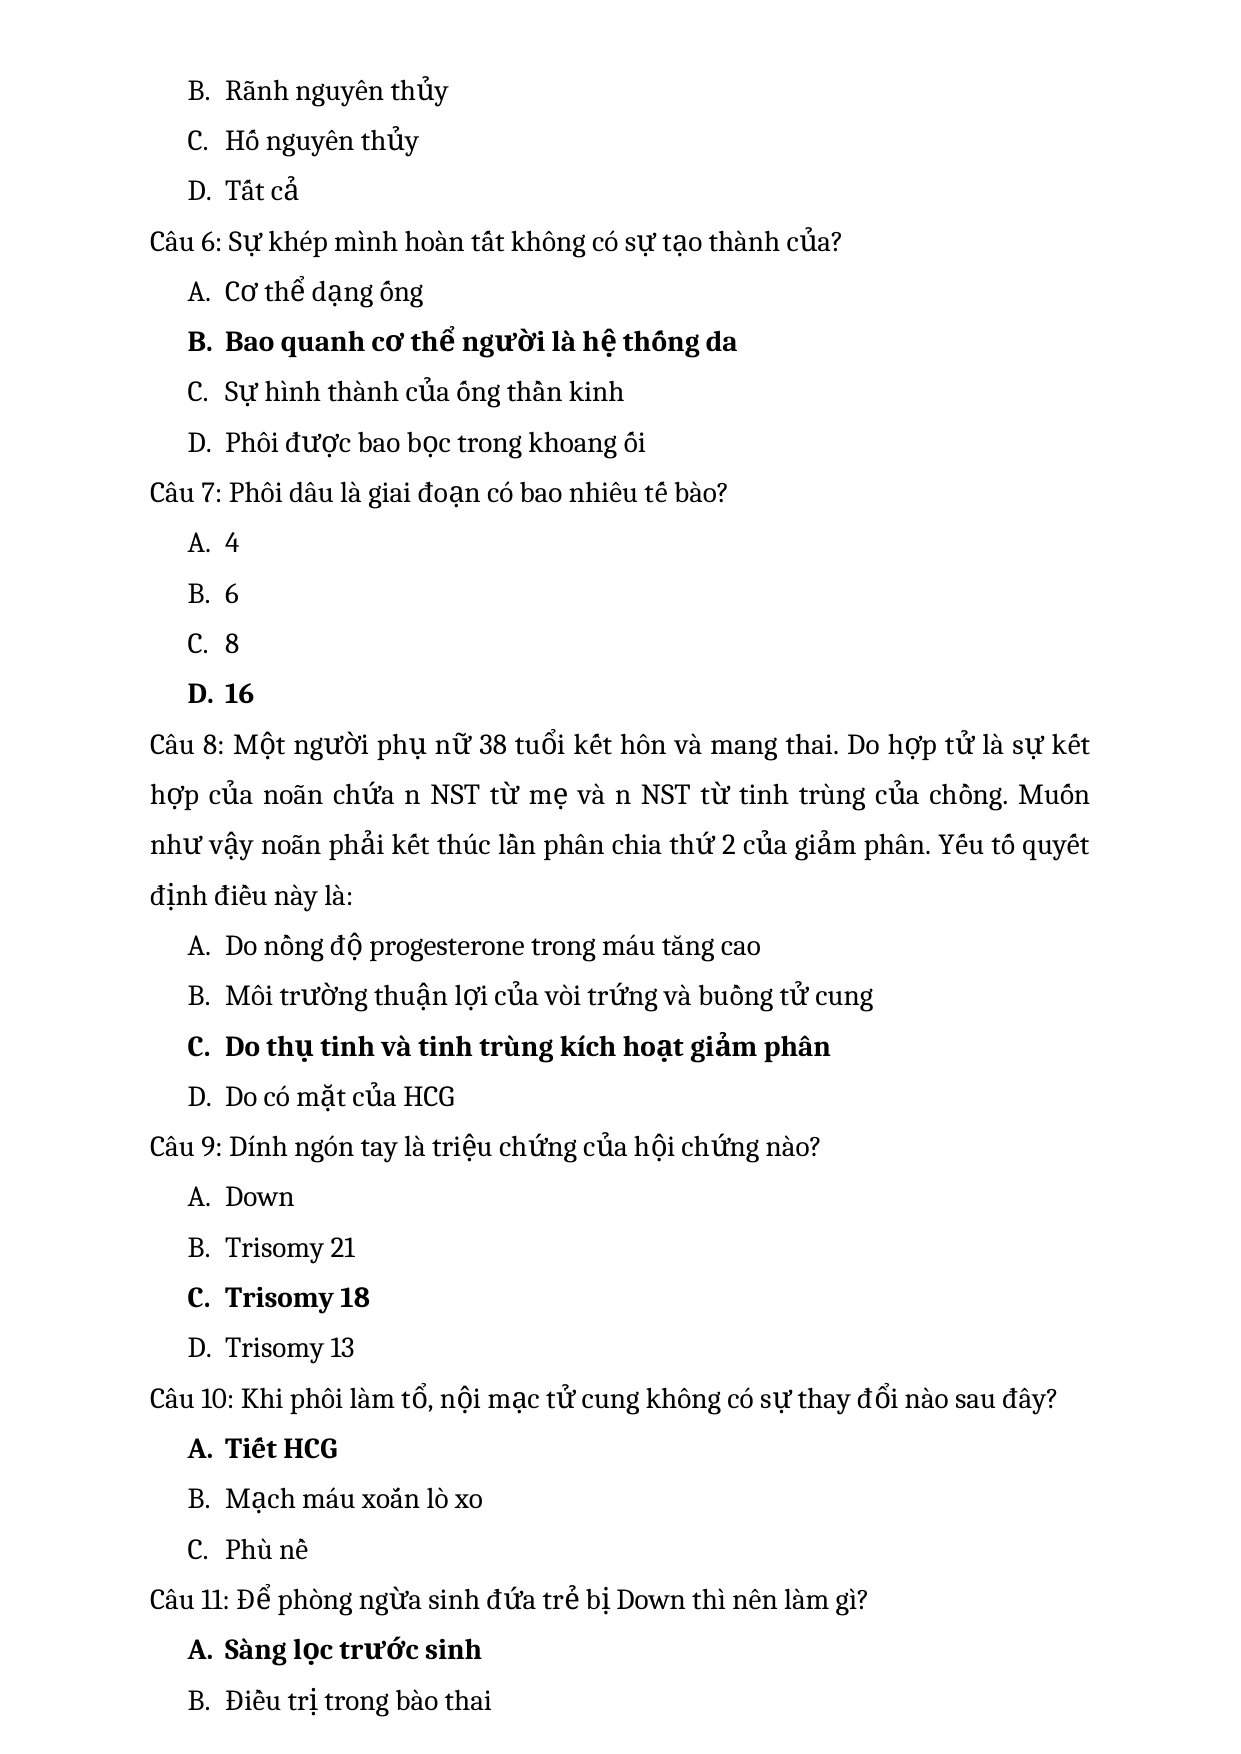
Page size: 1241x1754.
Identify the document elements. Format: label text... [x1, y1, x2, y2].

text Câu 6: Sự khép mình hoàn tất không có sự tạo thành của? [150, 225, 1090, 258]
list Do có mặt của HCG [187, 1080, 1090, 1113]
list Down [187, 1181, 1090, 1214]
list 6 [187, 577, 1090, 610]
list 16 [187, 677, 1090, 711]
text Câu 8: Một người phụ nữ 38 tuổi kết hôn và mang thai. Do hợp tử là sự kết hợp của noãn chứa n NST từ mẹ và n NST từ tinh trùng của chồng. Muốn như vậy noãn phải kết thúc lần phân chia thứ 2 của giảm phân. Yếu tố quyết định điều này là: [150, 728, 1090, 912]
list Sàng lọc trước sinh [187, 1633, 1090, 1667]
list Rãnh nguyên thủy [187, 74, 1090, 107]
text Câu 9: Dính ngón tay là triệu chứng của hội chứng nào? [150, 1130, 1090, 1164]
list Bao quanh cơ thể người là hệ thống da [187, 325, 1090, 359]
list Tiết HCG [187, 1432, 1090, 1466]
list Sự hình thành của ống thần kinh [187, 376, 1090, 409]
list 4 [187, 527, 1090, 560]
list 8 [187, 627, 1090, 661]
list Trisomy 13 [187, 1332, 1090, 1365]
text Câu 10: Khi phôi làm tổ, nội mạc tử cung không có sự thay đổi nào sau đây? [150, 1382, 1090, 1415]
list Trisomy 21 [187, 1231, 1090, 1264]
text Câu 7: Phôi dâu là giai đoạn có bao nhiêu tế bào? [150, 476, 1090, 510]
list Cơ thể dạng ống [187, 275, 1090, 308]
list Môi trường thuận lợi của vòi trứng và buồng tử cung [187, 979, 1090, 1013]
list Trisomy 18 [187, 1281, 1090, 1315]
list Do nồng độ progesterone trong máu tăng cao [187, 929, 1090, 963]
list Hố nguyên thủy [187, 124, 1090, 158]
list Tất cả [187, 174, 1090, 208]
list Điều trị trong bào thai [187, 1684, 1090, 1717]
list Mạch máu xoắn lò xo [187, 1482, 1090, 1516]
list Phù nề [187, 1533, 1090, 1566]
text Câu 11: Để phòng ngừa sinh đứa trẻ bị Down thì nên làm gì? [150, 1583, 1090, 1617]
list Phôi được bao bọc trong khoang ối [187, 426, 1090, 459]
list Do thụ tinh và tinh trùng kích hoạt giảm phân [187, 1030, 1090, 1063]
